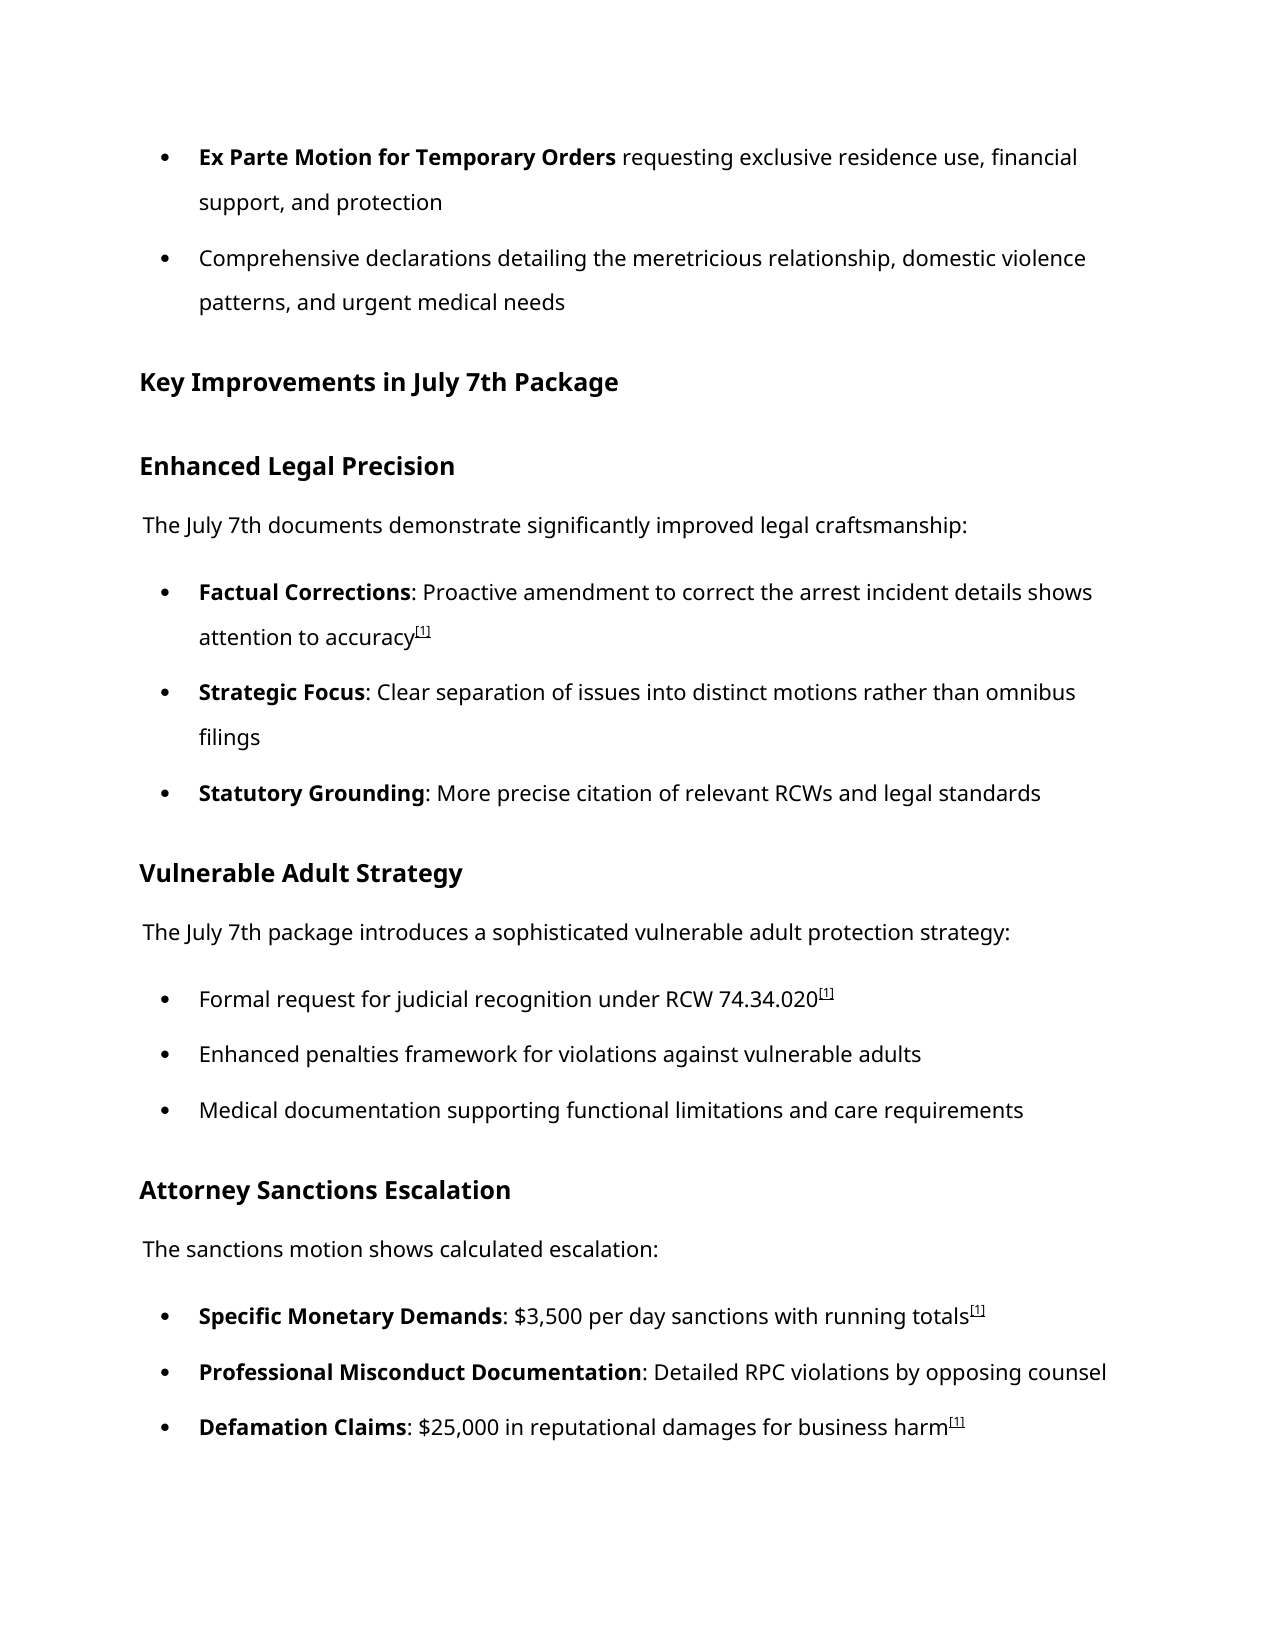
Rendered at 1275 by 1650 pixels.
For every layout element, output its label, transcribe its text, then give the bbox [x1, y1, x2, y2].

list Ex Parte Motion for Temporary Orders requesting exclusive residence use, financial support, and protection [161, 142, 1133, 217]
text The sanctions motion shows calculated escalation: [142, 1234, 1133, 1264]
list Defamation Claims: $25,000 in reputational damages for business harm[1] [161, 1412, 1133, 1442]
list Enhanced penalties framework for violations against vulnerable adults [161, 1039, 1133, 1069]
list Strategic Focus: Clear separation of issues into distinct motions rather than omnibus filings [161, 677, 1133, 752]
list Statutory Grounding: More precise citation of relevant RCWs and legal standards [161, 778, 1133, 807]
list Formal request for judicial recognition under RCW 74.34.020[1] [161, 984, 1133, 1013]
list Comprehensive declarations detailing the meretricious relationship, domestic violence patterns, and urgent medical needs [161, 242, 1133, 317]
text Key Improvements in July 7th Package [139, 365, 1133, 399]
list Factual Corrections: Proactive amendment to correct the arrest incident details shows attention to accuracy[1] [161, 577, 1133, 652]
text Vulnerable Adult Strategy [139, 855, 1133, 889]
list Specific Monetary Demands: $3,500 per day sanctions with running totals[1] [161, 1301, 1133, 1331]
text The July 7th documents demonstrate significantly improved legal craftsmanship: [142, 511, 1133, 540]
text Attorney Sanctions Escalation [139, 1172, 1133, 1207]
text The July 7th package introduces a sophisticated vulnerable adult protection strategy: [142, 917, 1133, 947]
list Professional Misconduct Documentation: Detailed RPC violations by opposing counsel [161, 1357, 1133, 1386]
list Medical documentation supporting functional limitations and care requirements [161, 1095, 1133, 1125]
text Enhanced Legal Precision [139, 448, 1133, 483]
